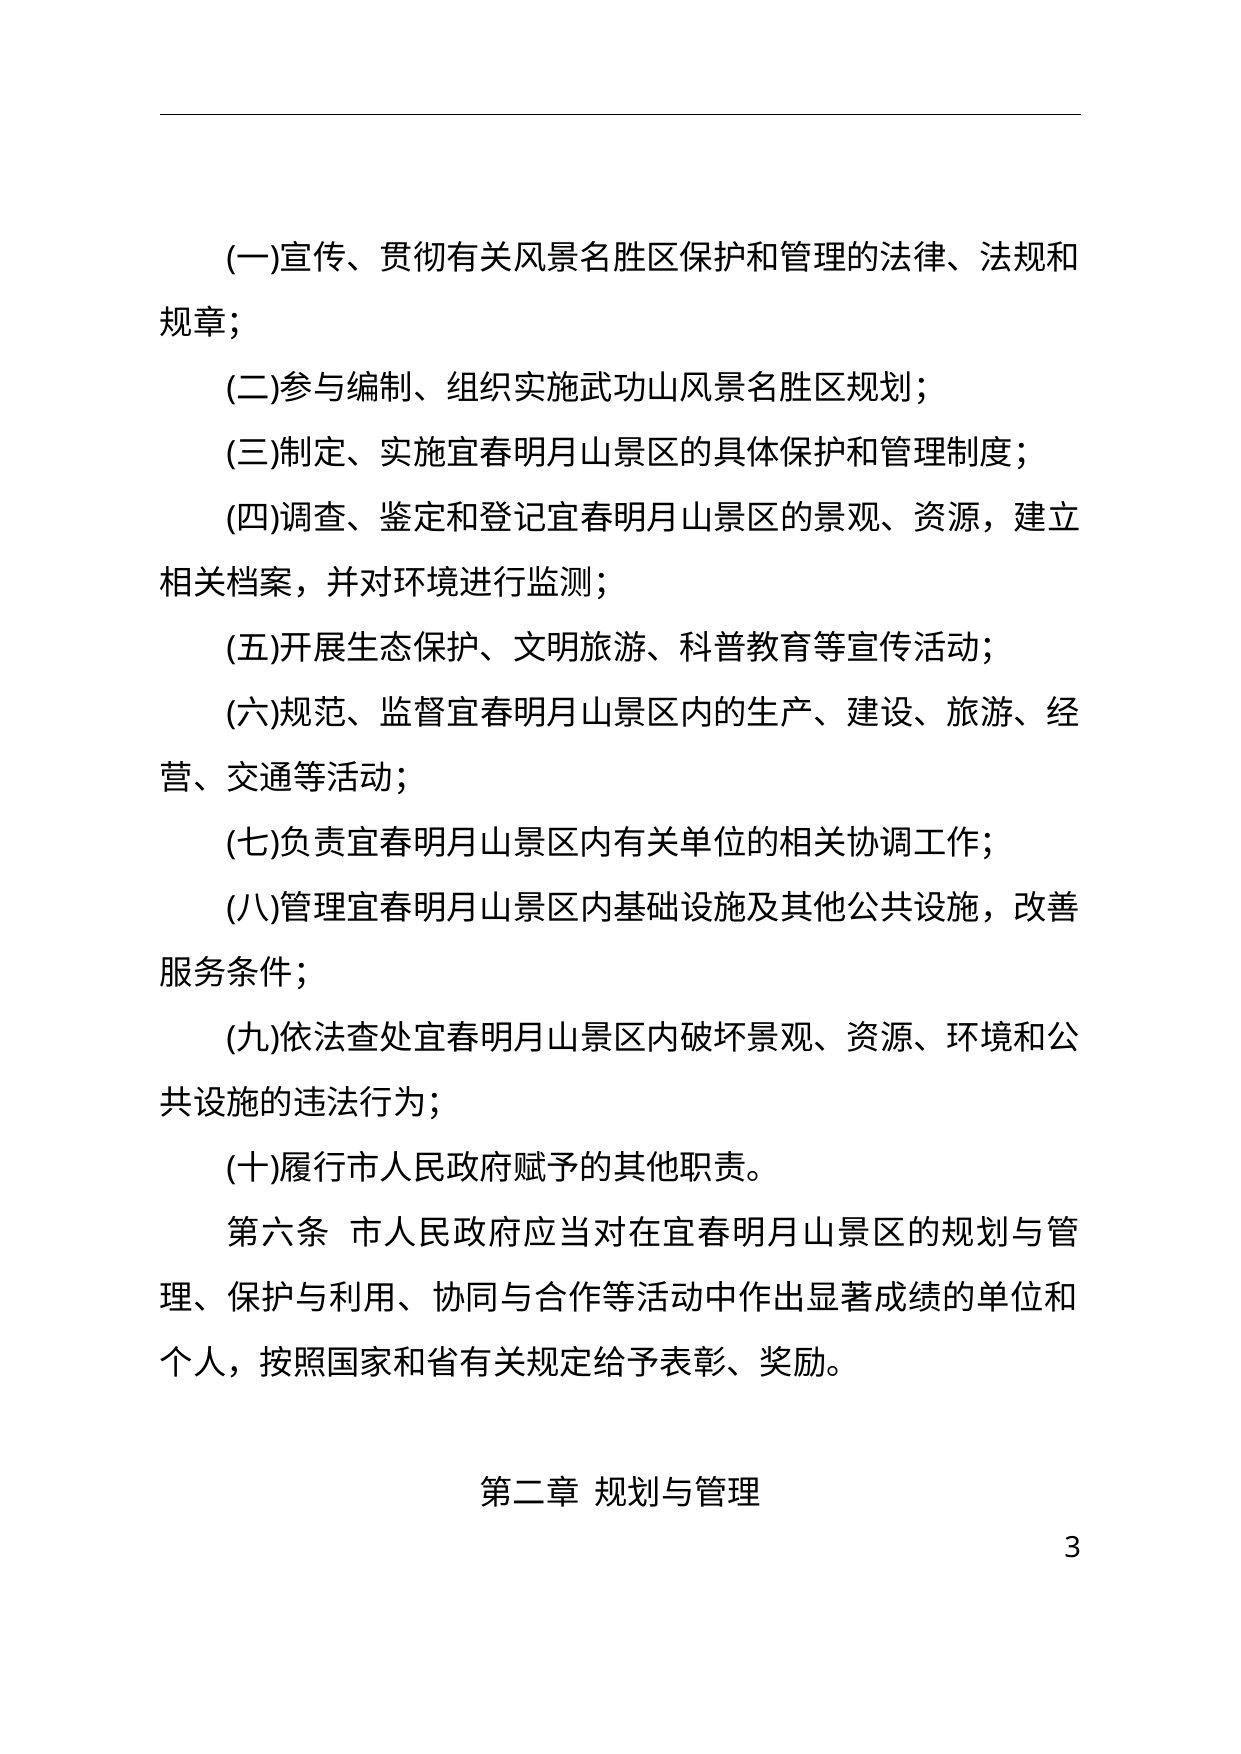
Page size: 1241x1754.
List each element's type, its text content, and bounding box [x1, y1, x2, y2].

text (二)参与编制、组织实施武功山风景名胜区规划； [159, 352, 1081, 417]
text 第二章 规划与管理 [159, 1457, 1081, 1522]
text (三)制定、实施宜春明月山景区的具体保护和管理制度； [159, 417, 1081, 482]
text (一)宣传、贯彻有关风景名胜区保护和管理的法律、法规和规章； [159, 222, 1081, 352]
text (四)调查、鉴定和登记宜春明月山景区的景观、资源，建立相关档案，并对环境进行监测； [159, 482, 1081, 612]
text (五)开展生态保护、文明旅游、科普教育等宣传活动； [159, 612, 1081, 677]
text (七)负责宜春明月山景区内有关单位的相关协调工作； [159, 807, 1081, 872]
text (六)规范、监督宜春明月山景区内的生产、建设、旅游、经营、交通等活动； [159, 677, 1081, 807]
text (十)履行市人民政府赋予的其他职责。 [159, 1132, 1081, 1197]
text (八)管理宜春明月山景区内基础设施及其他公共设施，改善服务条件； [159, 872, 1081, 1002]
text (九)依法查处宜春明月山景区内破坏景观、资源、环境和公共设施的违法行为； [159, 1002, 1081, 1132]
text 第六条 市人民政府应当对在宜春明月山景区的规划与管理、保护与利用、协同与合作等活动中作出显著成绩的单位和个人，按照国家和省有关规定给予表彰、奖励。 [159, 1197, 1081, 1392]
